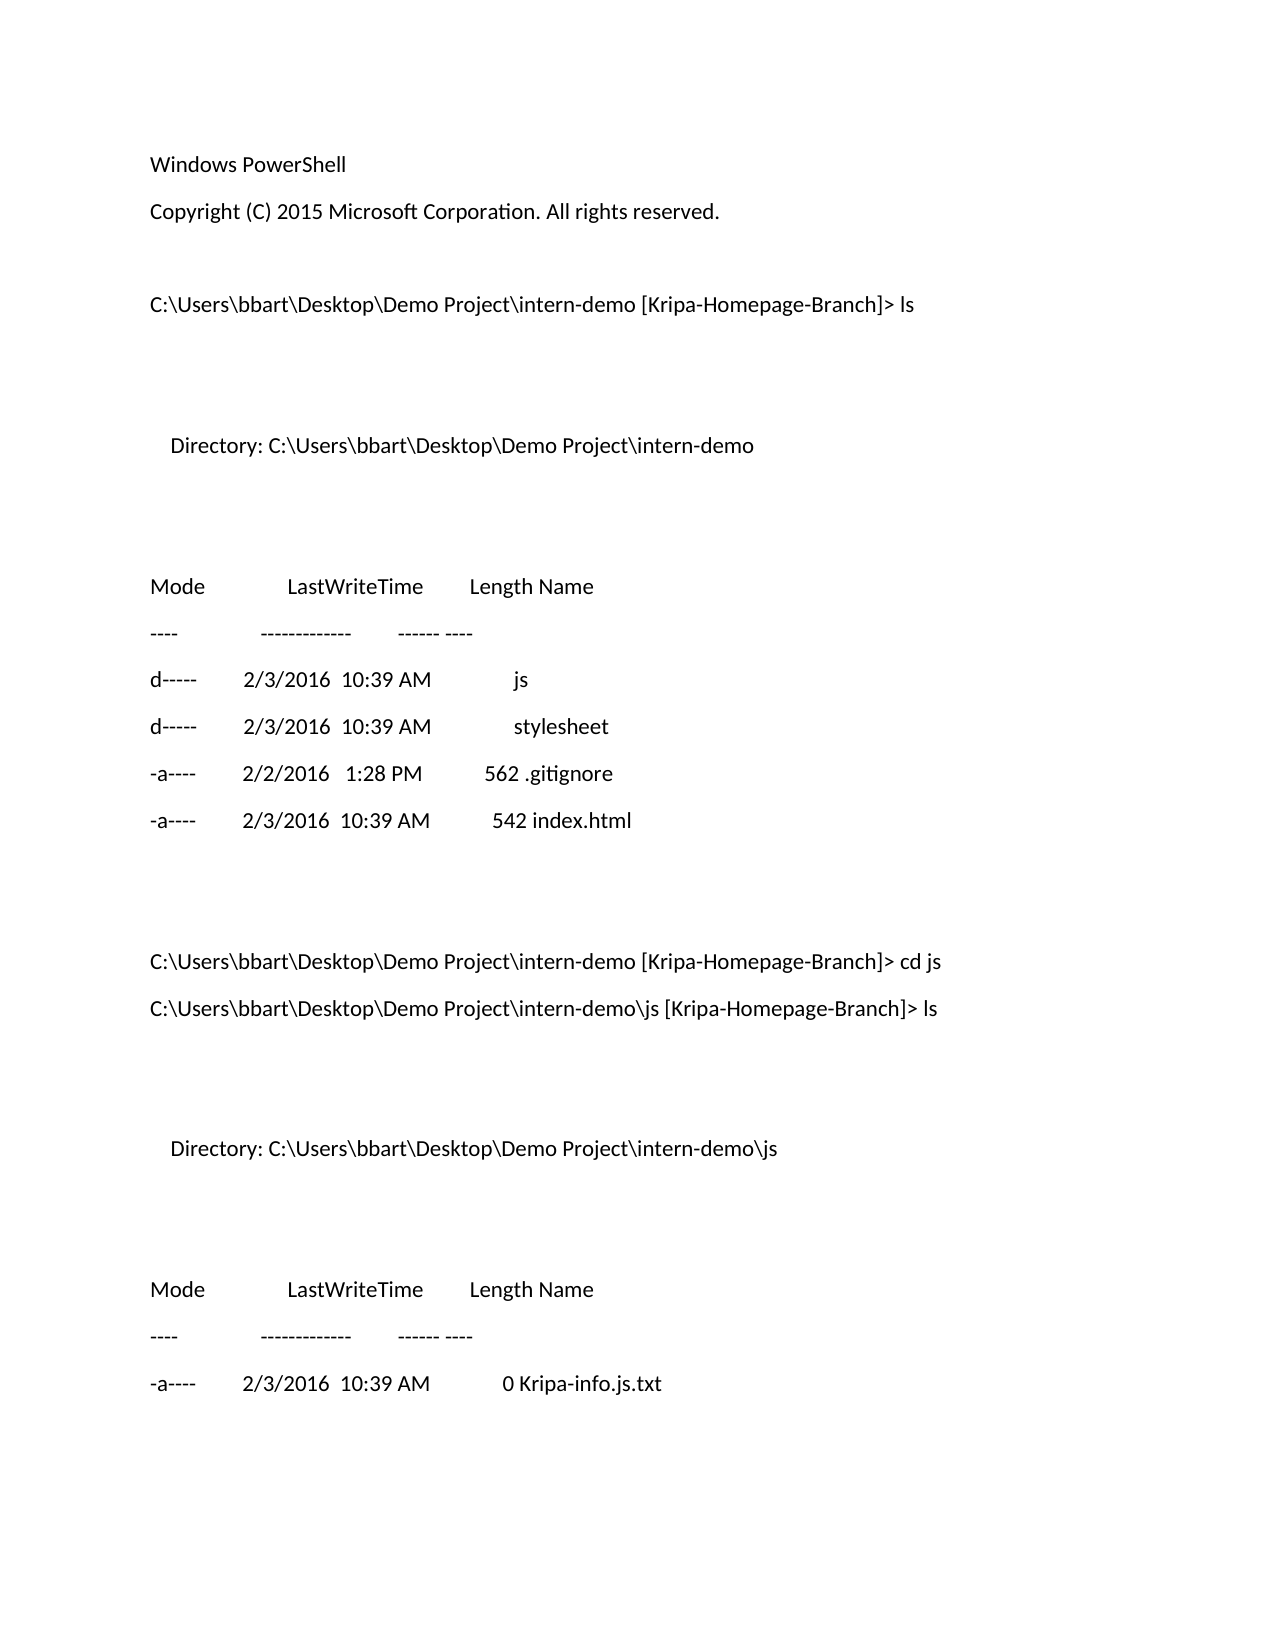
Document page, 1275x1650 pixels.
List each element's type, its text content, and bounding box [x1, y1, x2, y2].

text Directory: C:\Users\bbart\Desktop\Demo Project\intern-demo\js [150, 1134, 1125, 1162]
text ---- ------------- ------ ---- [150, 1322, 1125, 1350]
text Mode LastWriteTime Length Name [150, 572, 1125, 600]
text Mode LastWriteTime Length Name [150, 1275, 1125, 1303]
text Copyright (C) 2015 Microsoft Corporation. All rights reserved. [150, 197, 1125, 225]
text Directory: C:\Users\bbart\Desktop\Demo Project\intern-demo [150, 431, 1125, 459]
text C:\Users\bbart\Desktop\Demo Project\intern-demo [Kripa-Homepage-Branch]> cd js [150, 947, 1125, 975]
text C:\Users\bbart\Desktop\Demo Project\intern-demo [Kripa-Homepage-Branch]> ls [150, 291, 1125, 319]
text d----- 2/3/2016 10:39 AM stylesheet [150, 712, 1125, 741]
text C:\Users\bbart\Desktop\Demo Project\intern-demo\js [Kripa-Homepage-Branch]> ls [150, 994, 1125, 1022]
text -a---- 2/3/2016 10:39 AM 542 index.html [150, 806, 1125, 834]
text Windows PowerShell [150, 150, 1125, 178]
text -a---- 2/3/2016 10:39 AM 0 Kripa-info.js.txt [150, 1369, 1125, 1397]
text d----- 2/3/2016 10:39 AM js [150, 666, 1125, 694]
text ---- ------------- ------ ---- [150, 619, 1125, 647]
text -a---- 2/2/2016 1:28 PM 562 .gitignore [150, 759, 1125, 787]
